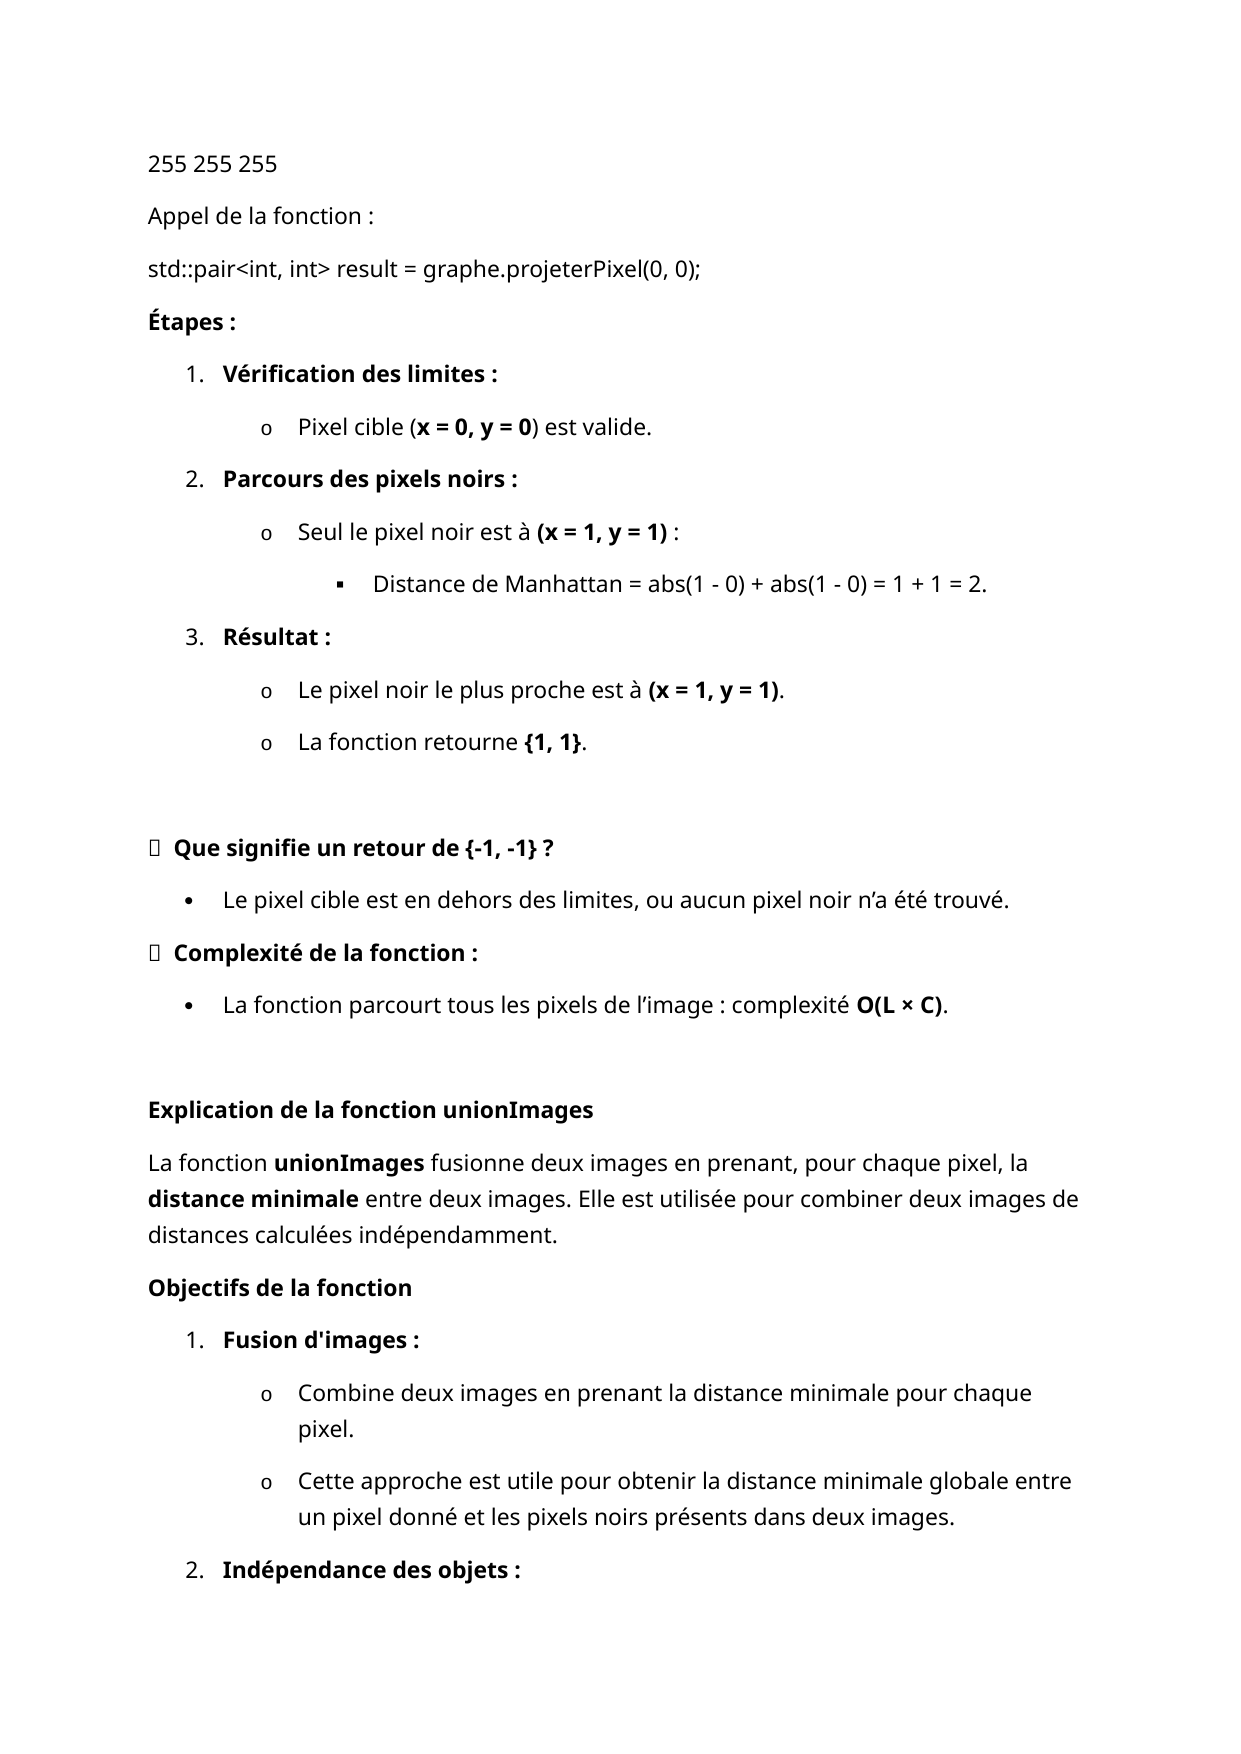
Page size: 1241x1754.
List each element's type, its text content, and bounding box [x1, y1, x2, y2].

list Indépendance des objets : [185, 1554, 1093, 1585]
text Objectifs de la fonction [148, 1272, 1093, 1303]
list Combine deux images en prenant la distance minimale pour chaque pixel. [260, 1377, 1093, 1444]
list Résultat : [185, 621, 1093, 652]
text  Que signifie un retour de {-1, -1} ? [148, 831, 1093, 863]
text La fonction unionImages fusionne deux images en prenant, pour chaque pixel, la distance minimale entre deux images. Elle est utilisée pour combiner deux images de distances calculées indépendamment. [148, 1147, 1093, 1250]
text Appel de la fonction : [148, 200, 1093, 231]
list Fusion d'images : [185, 1324, 1093, 1355]
text  Complexité de la fonction : [148, 937, 1093, 968]
text std::pair<int, int> result = graphe.projeterPixel(0, 0); [148, 253, 1093, 284]
list Vérification des limites : [185, 358, 1093, 389]
text Explication de la fonction unionImages [148, 1094, 1093, 1126]
list Distance de Manhattan = abs(1 - 0) + abs(1 - 0) = 1 + 1 = 2. [335, 568, 1093, 600]
list Cette approche est utile pour obtenir la distance minimale globale entre un pixel donné et les pixels noirs présents dans deux images. [260, 1465, 1093, 1532]
text Étapes : [148, 305, 1093, 337]
list Parcours des pixels noirs : [185, 463, 1093, 494]
list Le pixel cible est en dehors des limites, ou aucun pixel noir n’a été trouvé. [185, 884, 1093, 915]
list Seul le pixel noir est à (x = 1, y = 1) : [260, 516, 1093, 547]
list Le pixel noir le plus proche est à (x = 1, y = 1). [260, 674, 1093, 705]
list La fonction retourne {1, 1}. [260, 726, 1093, 757]
text 255 255 255 [148, 148, 1093, 179]
list La fonction parcourt tous les pixels de l’image : complexité O(L × C). [185, 989, 1093, 1021]
list Pixel cible (x = 0, y = 0) est valide. [260, 411, 1093, 442]
